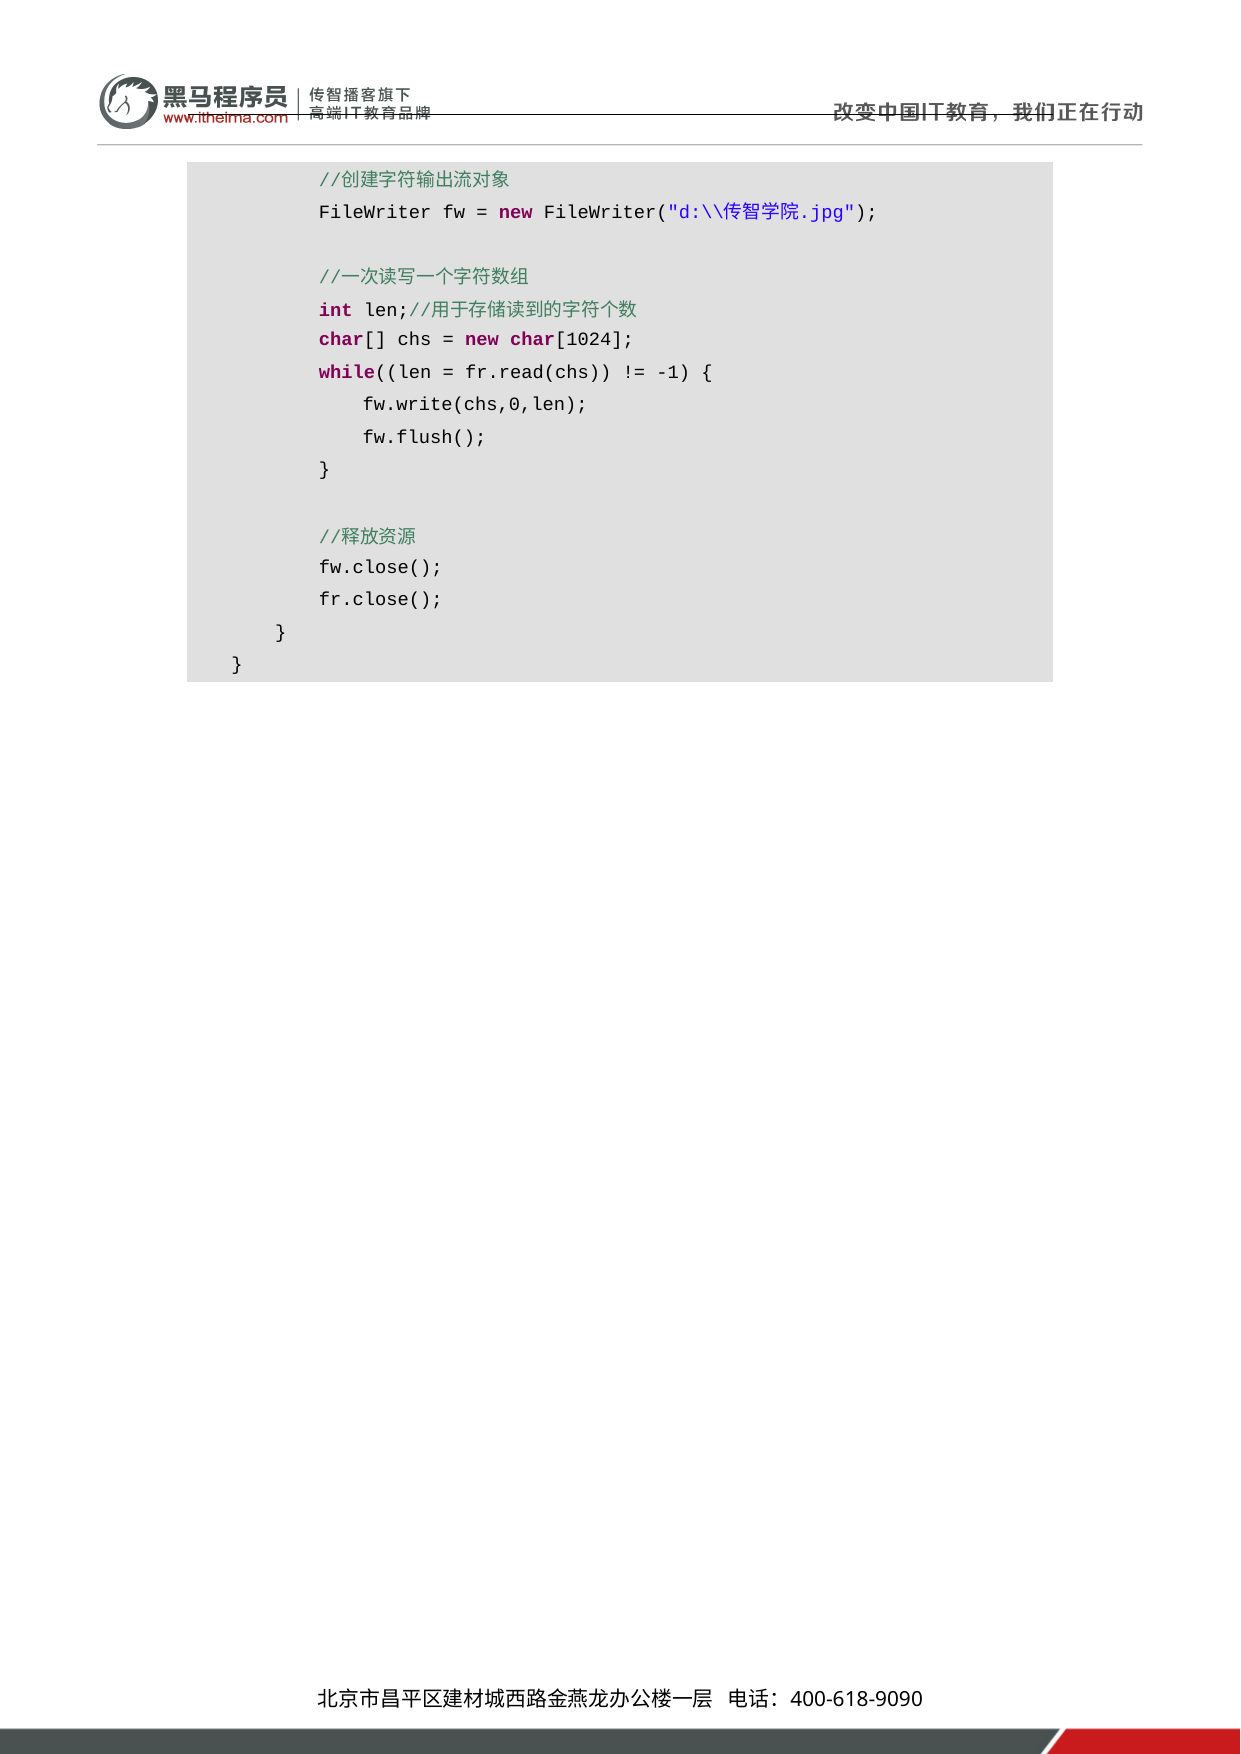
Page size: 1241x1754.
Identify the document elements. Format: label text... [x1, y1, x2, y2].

text FileWriter fw = new FileWriter("d:\\传智学院.jpg"); [187, 194, 1053, 227]
text fw.write(chs,0,len); [187, 389, 1053, 422]
text fw.close(); [187, 552, 1053, 584]
picture [0, 1669, 1241, 1754]
text fw.flush(); [187, 422, 1053, 454]
text } [187, 649, 1053, 682]
text } [187, 454, 1053, 487]
text //一次读写一个字符数组 [187, 259, 1053, 292]
text while((len = fr.read(chs)) != -1) { [187, 357, 1053, 389]
text int len;//用于存储读到的字符个数 [187, 292, 1053, 324]
text } [187, 617, 1053, 649]
text char[] chs = new char[1024]; [187, 324, 1053, 357]
text //创建字符输出流对象 [187, 162, 1053, 194]
text fr.close(); [187, 584, 1053, 617]
picture [0, 3, 1241, 153]
text //释放资源 [187, 519, 1053, 552]
